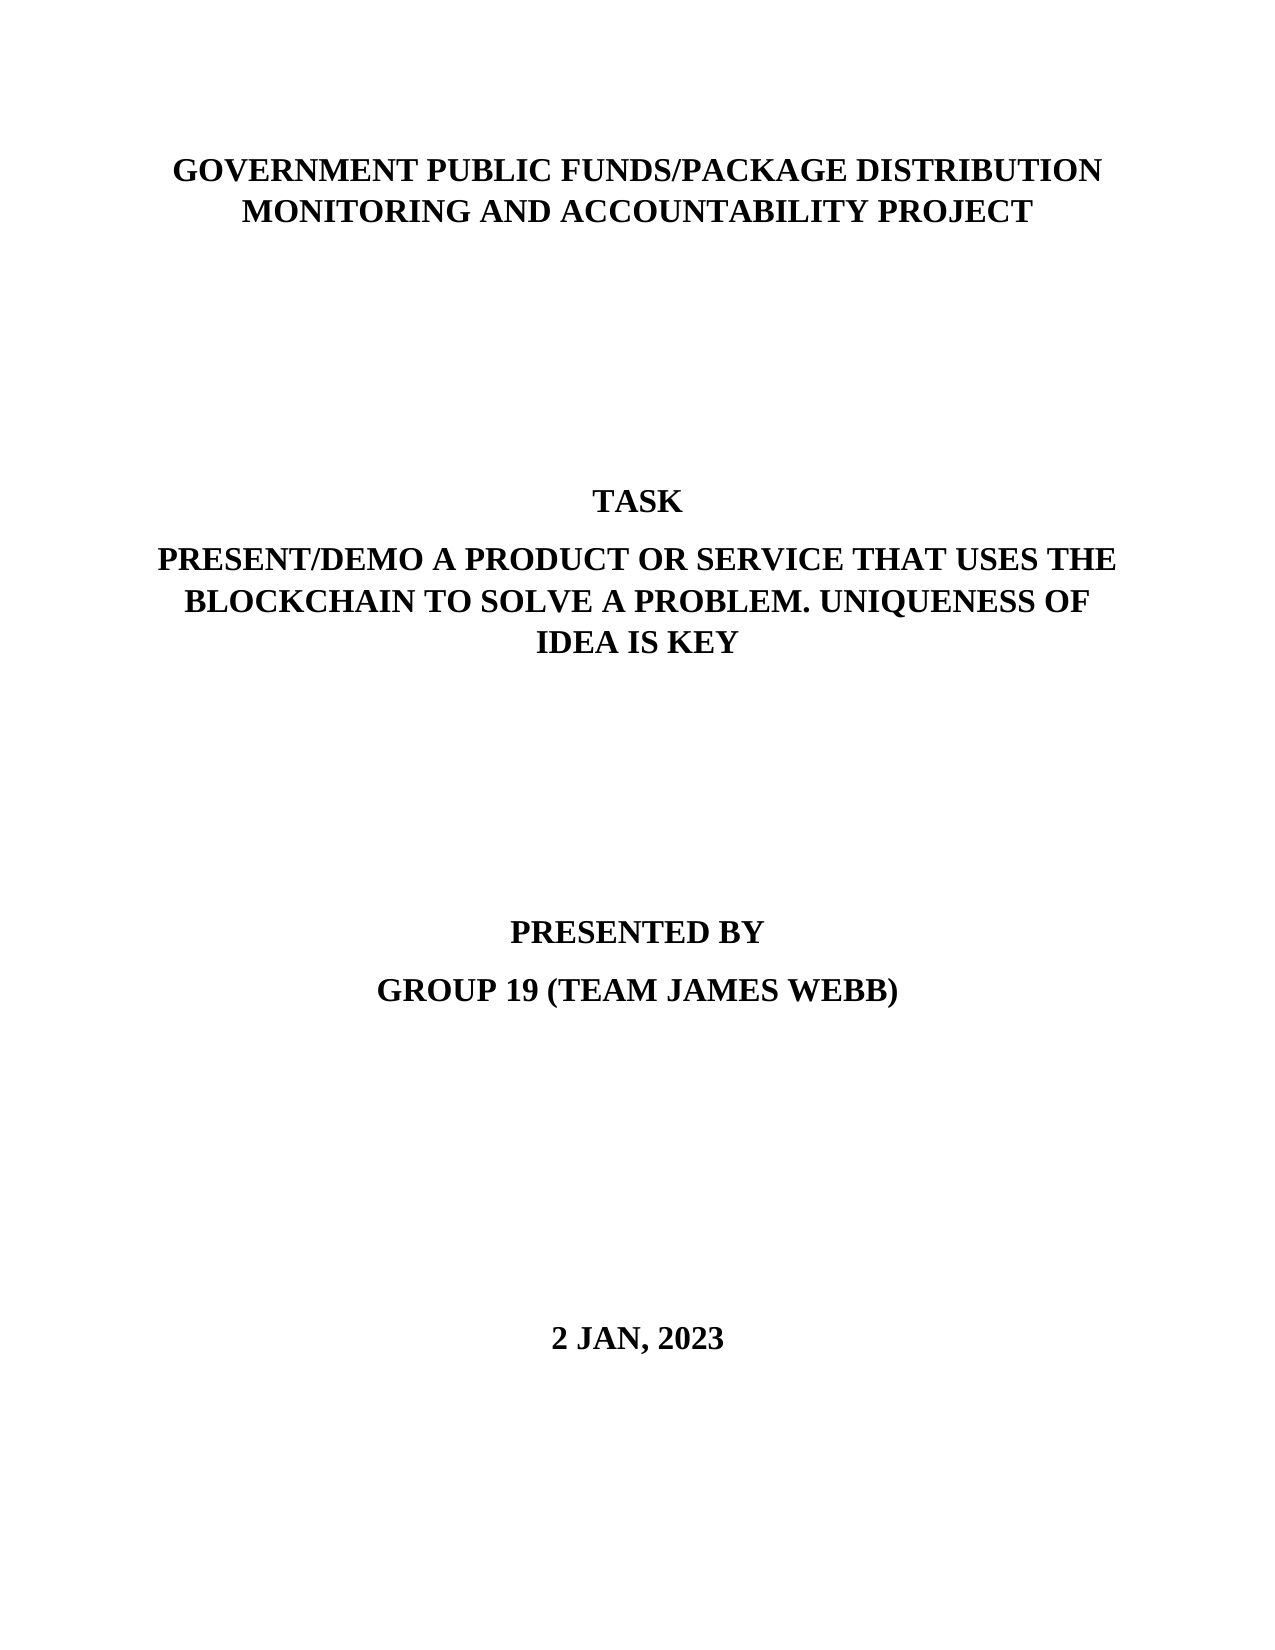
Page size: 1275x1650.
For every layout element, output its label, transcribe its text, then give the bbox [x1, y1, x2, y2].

text PRESENTED BY [150, 912, 1125, 951]
text 2 JAN, 2023 [150, 1318, 1125, 1357]
text TASK [150, 481, 1125, 520]
text GROUP 19 (TEAM JAMES WEBB) [150, 970, 1125, 1009]
text PRESENT/DEMO A PRODUCT OR SERVICE THAT USES THE BLOCKCHAIN TO SOLVE A PROBLEM. UNIQUENESS OF IDEA IS KEY [150, 539, 1125, 661]
text GOVERNMENT PUBLIC FUNDS/PACKAGE DISTRIBUTION MONITORING AND ACCOUNTABILITY PROJECT [150, 150, 1125, 230]
